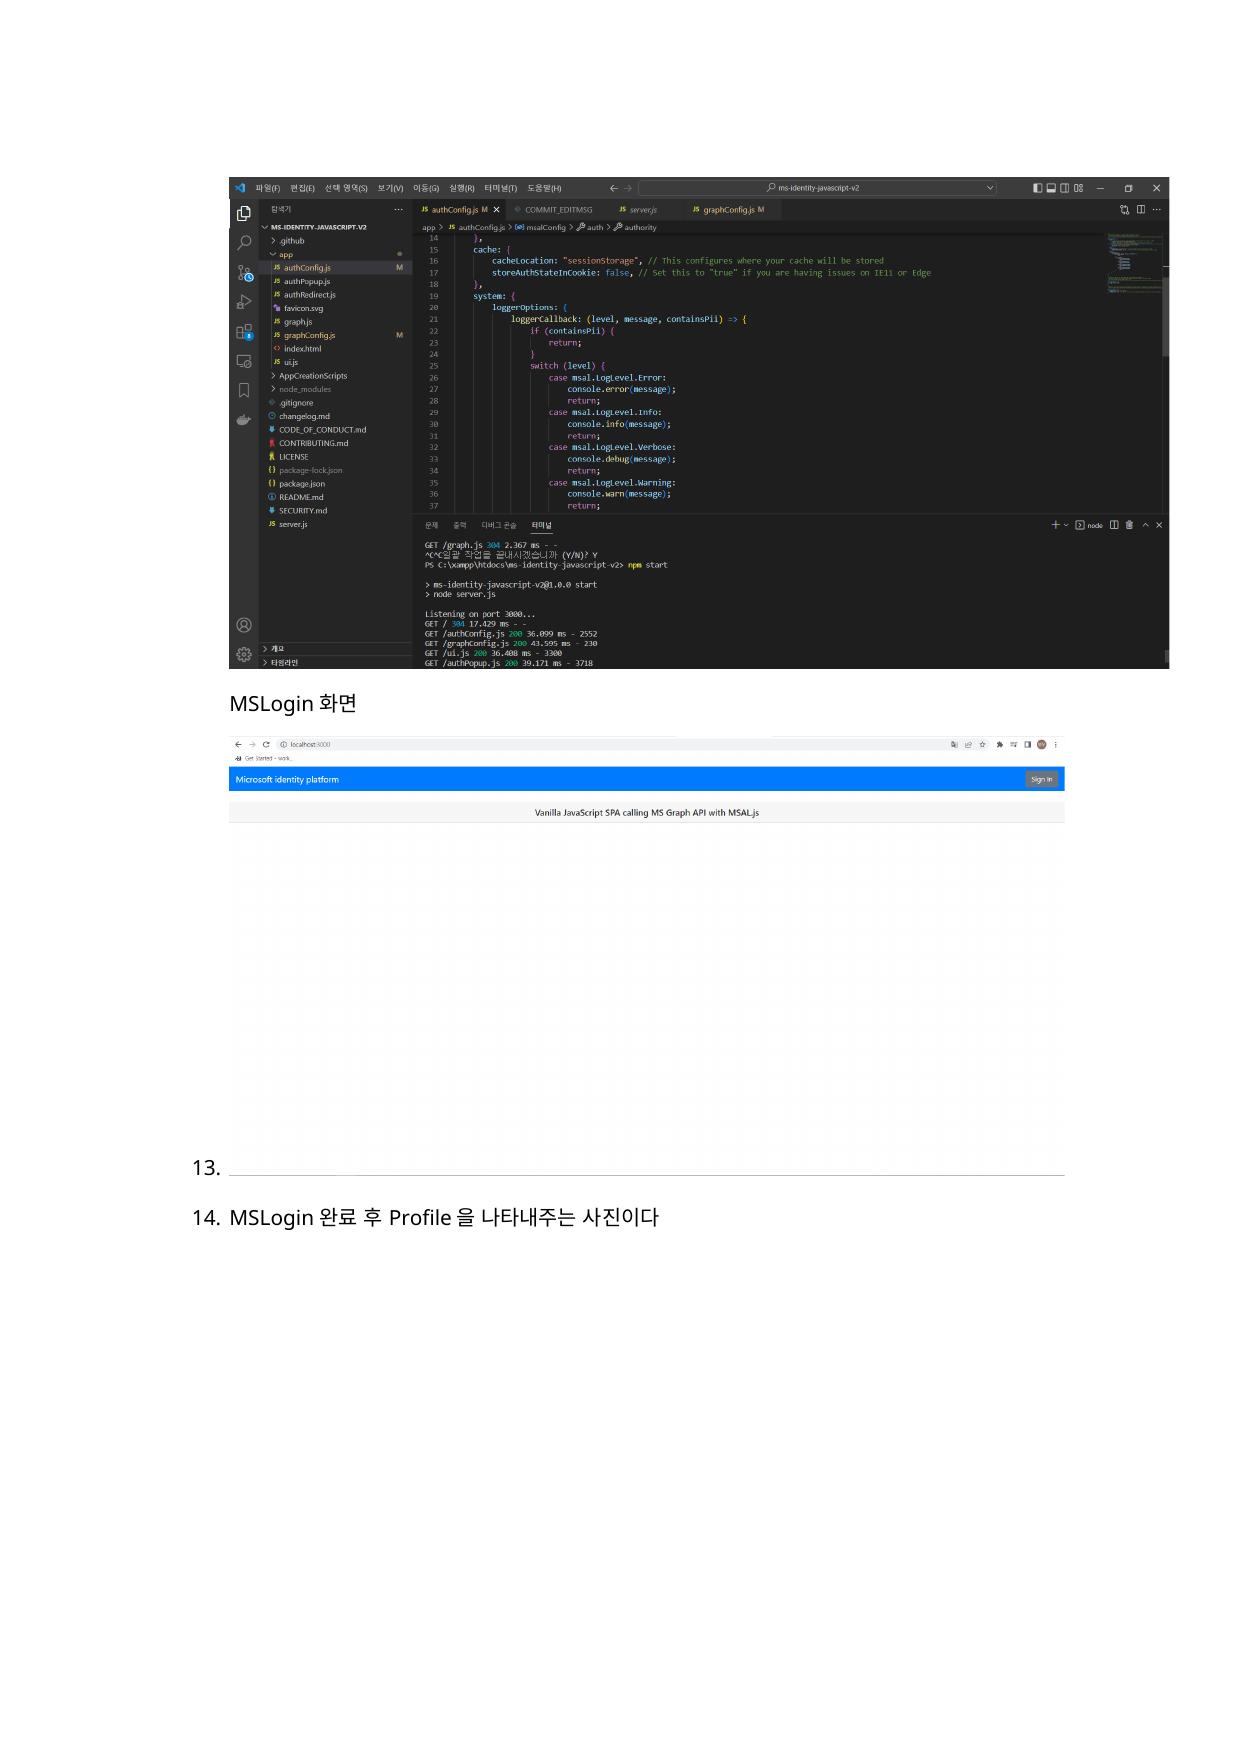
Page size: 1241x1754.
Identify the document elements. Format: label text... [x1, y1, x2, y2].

list MSLogin 화면 [229, 687, 1090, 718]
picture [229, 736, 1065, 1176]
list MSLogin 완료 후 Profile을 나타내주는 사진이다 [192, 1201, 1090, 1231]
picture [229, 177, 1170, 669]
